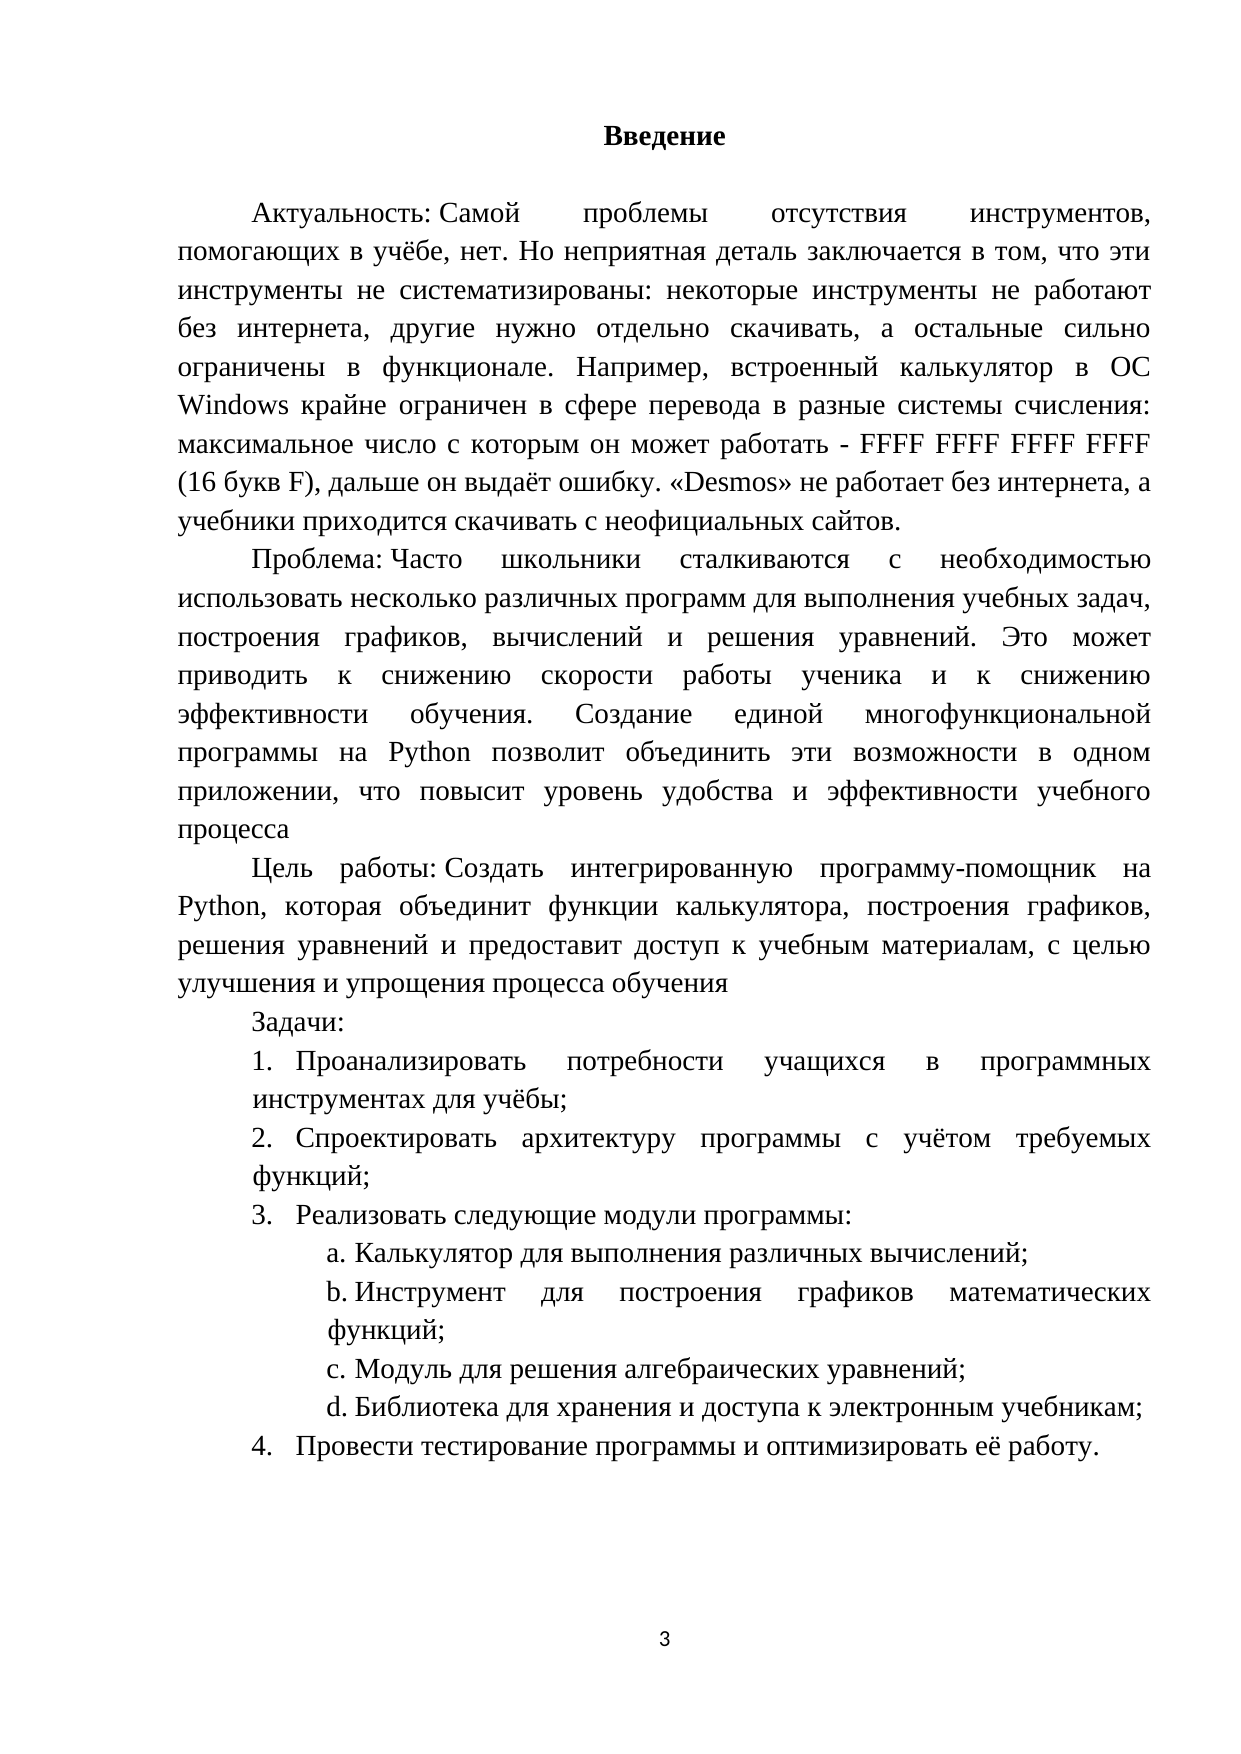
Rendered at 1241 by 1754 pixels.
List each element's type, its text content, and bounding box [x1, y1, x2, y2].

list Библиотека для хранения и доступа к электронным учебникам; [326, 1389, 1152, 1423]
text Актуальность: Самой проблемы отсутствия инструментов, помогающих в учёбе, нет. Но неприятная деталь заключается в том, что эти инструменты не систематизированы: некоторые инструменты не работают без интернета, другие нужно отдельно скачивать, а остальные сильно ограничены в функционале. Например, встроенный калькулятор в ОС Windows крайне ограничен в сфере перевода в разные системы счисления: максимальное число с которым он может работать - FFFF FFFF FFFF FFFF (16 букв F), дальше он выдаёт ошибку. «Desmos» не работает без интернета, а учебники приходится скачивать с неофициальных сайтов. [177, 195, 1152, 537]
text Проблема: Часто школьники сталкиваются с необходимостью использовать несколько различных программ для выполнения учебных задач, построения графиков, вычислений и решения уравнений. Это может приводить к снижению скорости работы ученика и к снижению эффективности обучения. Создание единой многофункциональной программы на Python позволит объединить эти возможности в одном приложении, что повысит уровень удобства и эффективности учебного процесса [177, 542, 1152, 845]
list Калькулятор для выполнения различных вычислений; [326, 1235, 1152, 1269]
list Модуль для решения алгебраических уравнений; [326, 1351, 1152, 1384]
text Введение [177, 118, 1152, 152]
list Проанализировать потребности учащихся в программных инструментах для учёбы; [251, 1043, 1152, 1115]
list Провести тестирование программы и оптимизировать её работу. [251, 1428, 1152, 1462]
list Реализовать следующие модули программы: [251, 1197, 1152, 1230]
list Спроектировать архитектуру программы с учётом требуемых функций; [251, 1120, 1152, 1192]
text Задачи: [177, 1004, 1152, 1038]
text Цель работы: Создать интегрированную программу-помощник на Python, которая объединит функции калькулятора, построения графиков, решения уравнений и предоставит доступ к учебным материалам, с целью улучшения и упрощения процесса обучения [177, 850, 1152, 999]
list Инструмент для построения графиков математических функций; [326, 1274, 1152, 1346]
